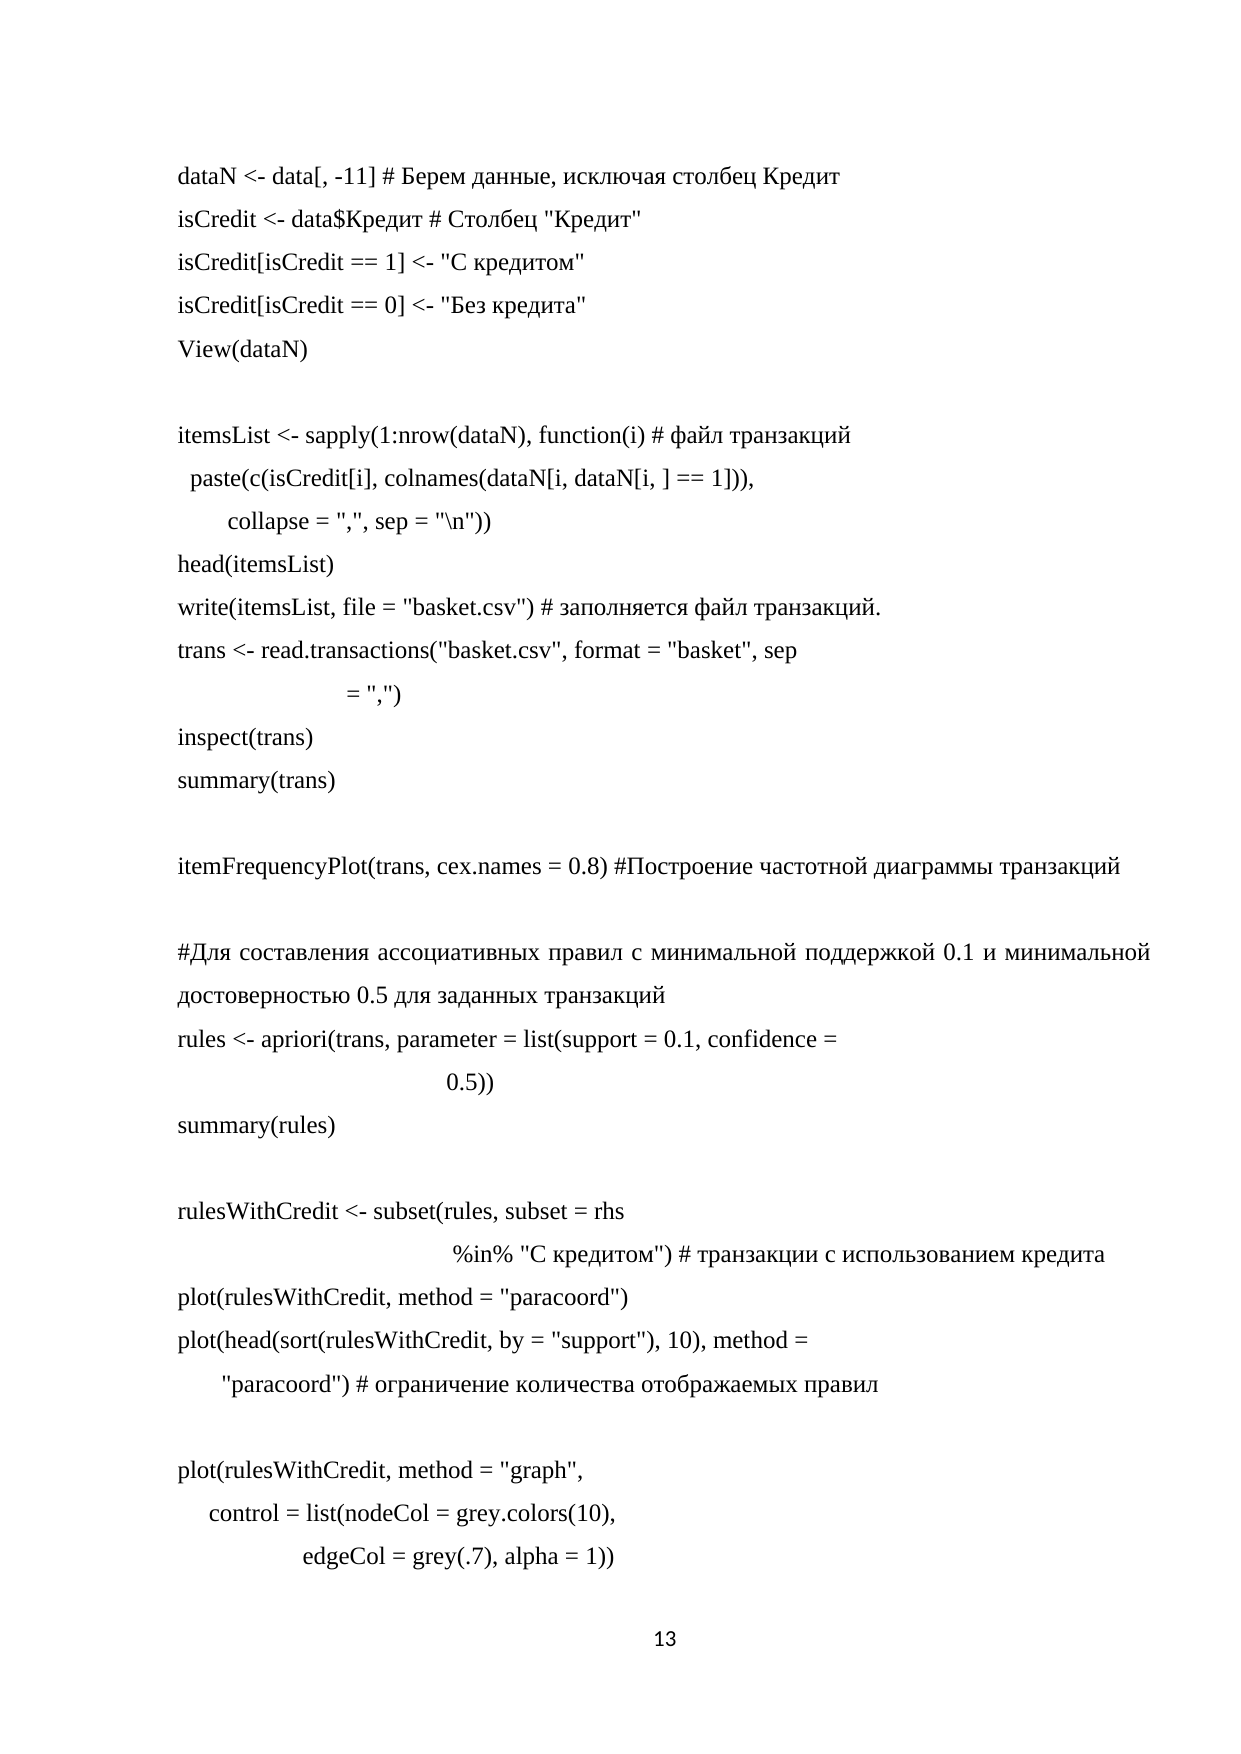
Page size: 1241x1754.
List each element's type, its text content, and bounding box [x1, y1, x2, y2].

text plot(head(sort(rulesWithCredit, by = "support"), 10), method = [177, 1326, 1152, 1354]
text write(itemsList, file = "basket.csv") # заполняется файл транзакций. [177, 592, 1152, 621]
text %in% "С кредитом") # транзакции с использованием кредита [177, 1239, 1152, 1268]
text #Для составления ассоциативных правил с минимальной поддержкой 0.1 и минимальной достоверностью 0.5 для заданных транзакций [177, 937, 1152, 1009]
text = ",") [177, 679, 1152, 707]
text "paracoord") # ограничение количества отображаемых правил [177, 1369, 1152, 1397]
text plot(rulesWithCredit, method = "paracoord") [177, 1282, 1152, 1311]
text edgeCol = grey(.7), alpha = 1)) [177, 1541, 1152, 1570]
text rulesWithCredit <- subset(rules, subset = rhs [177, 1196, 1152, 1225]
text isCredit[isCredit == 0] <- "Без кредита" [177, 291, 1152, 319]
text rules <- apriori(trans, parameter = list(support = 0.1, confidence = [177, 1024, 1152, 1052]
text paste(c(isCredit[i], colnames(dataN[i, dataN[i, ] == 1])), [177, 463, 1152, 492]
text isCredit[isCredit == 1] <- "С кредитом" [177, 247, 1152, 276]
text dataN <- data[, -11] # Берем данные, исключая столбец Кредит [177, 161, 1152, 190]
text trans <- read.transactions("basket.csv", format = "basket", sep [177, 636, 1152, 664]
text 0.5)) [177, 1067, 1152, 1096]
text inspect(trans) [177, 722, 1152, 751]
text summary(trans) [177, 765, 1152, 794]
text head(itemsList) [177, 549, 1152, 578]
text itemsList <- sapply(1:nrow(dataN), function(i) # файл транзакций [177, 420, 1152, 449]
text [177, 1498, 1152, 1527]
text itemFrequencyPlot(trans, cex.names = 0.8) #Построение частотной диаграммы транзакций [177, 851, 1152, 880]
text isCredit <- data$Кредит # Столбец "Кредит" [177, 204, 1152, 233]
text summary(rules) [177, 1110, 1152, 1139]
text collapse = ",", sep = "\n")) [177, 506, 1152, 535]
text View(dataN) [177, 334, 1152, 362]
text plot(rulesWithCredit, method = "graph", [177, 1455, 1152, 1484]
